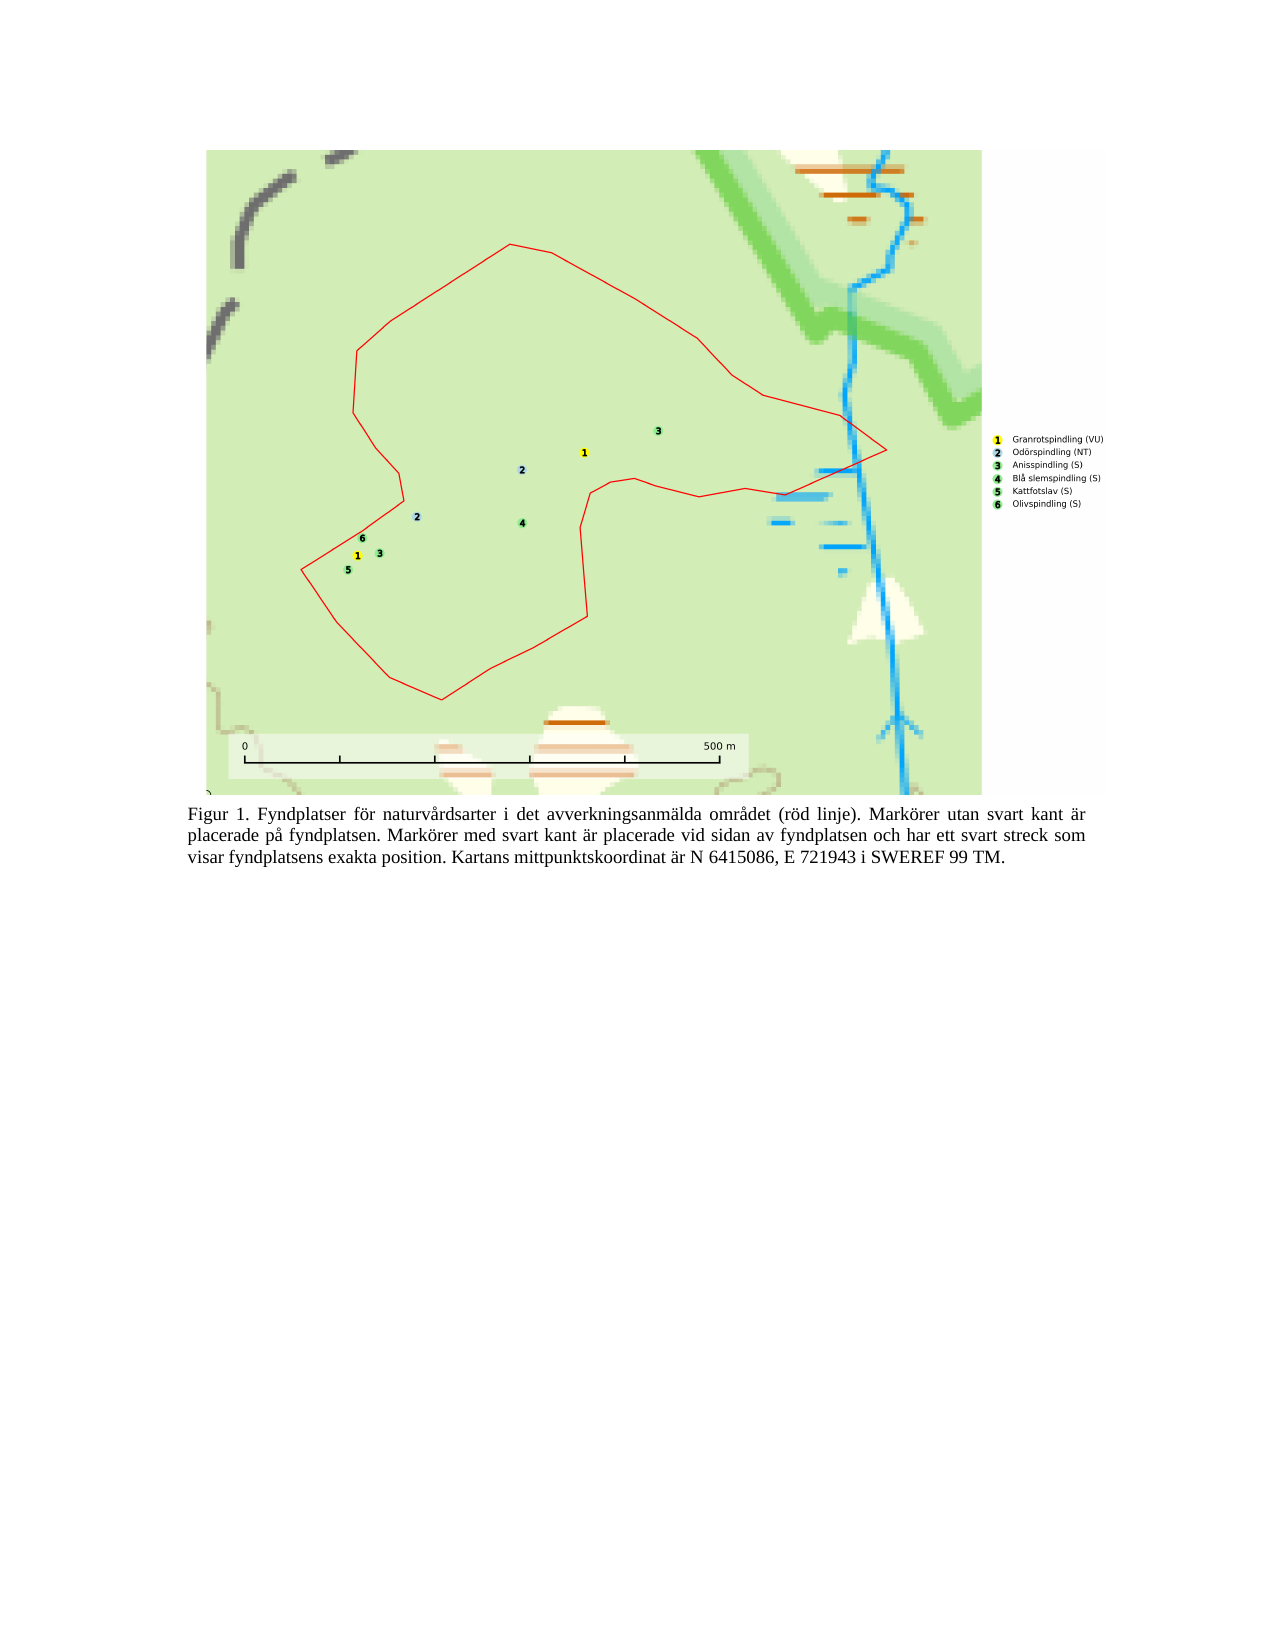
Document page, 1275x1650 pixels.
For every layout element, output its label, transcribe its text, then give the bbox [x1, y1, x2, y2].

text Figur 1. Fyndplatser för naturvårdsarter i det avverkningsanmälda området (röd linje). Markörer utan svart kant är placerade på fyndplatsen. Markörer med svart kant är placerade vid sidan av fyndplatsen och har ett svart streck som visar fyndplatsens exakta position. Kartans mittpunktskoordinat är N 6415086, E 721943 i SWEREF 99 TM. [187, 803, 1087, 867]
picture [206, 150, 1107, 795]
